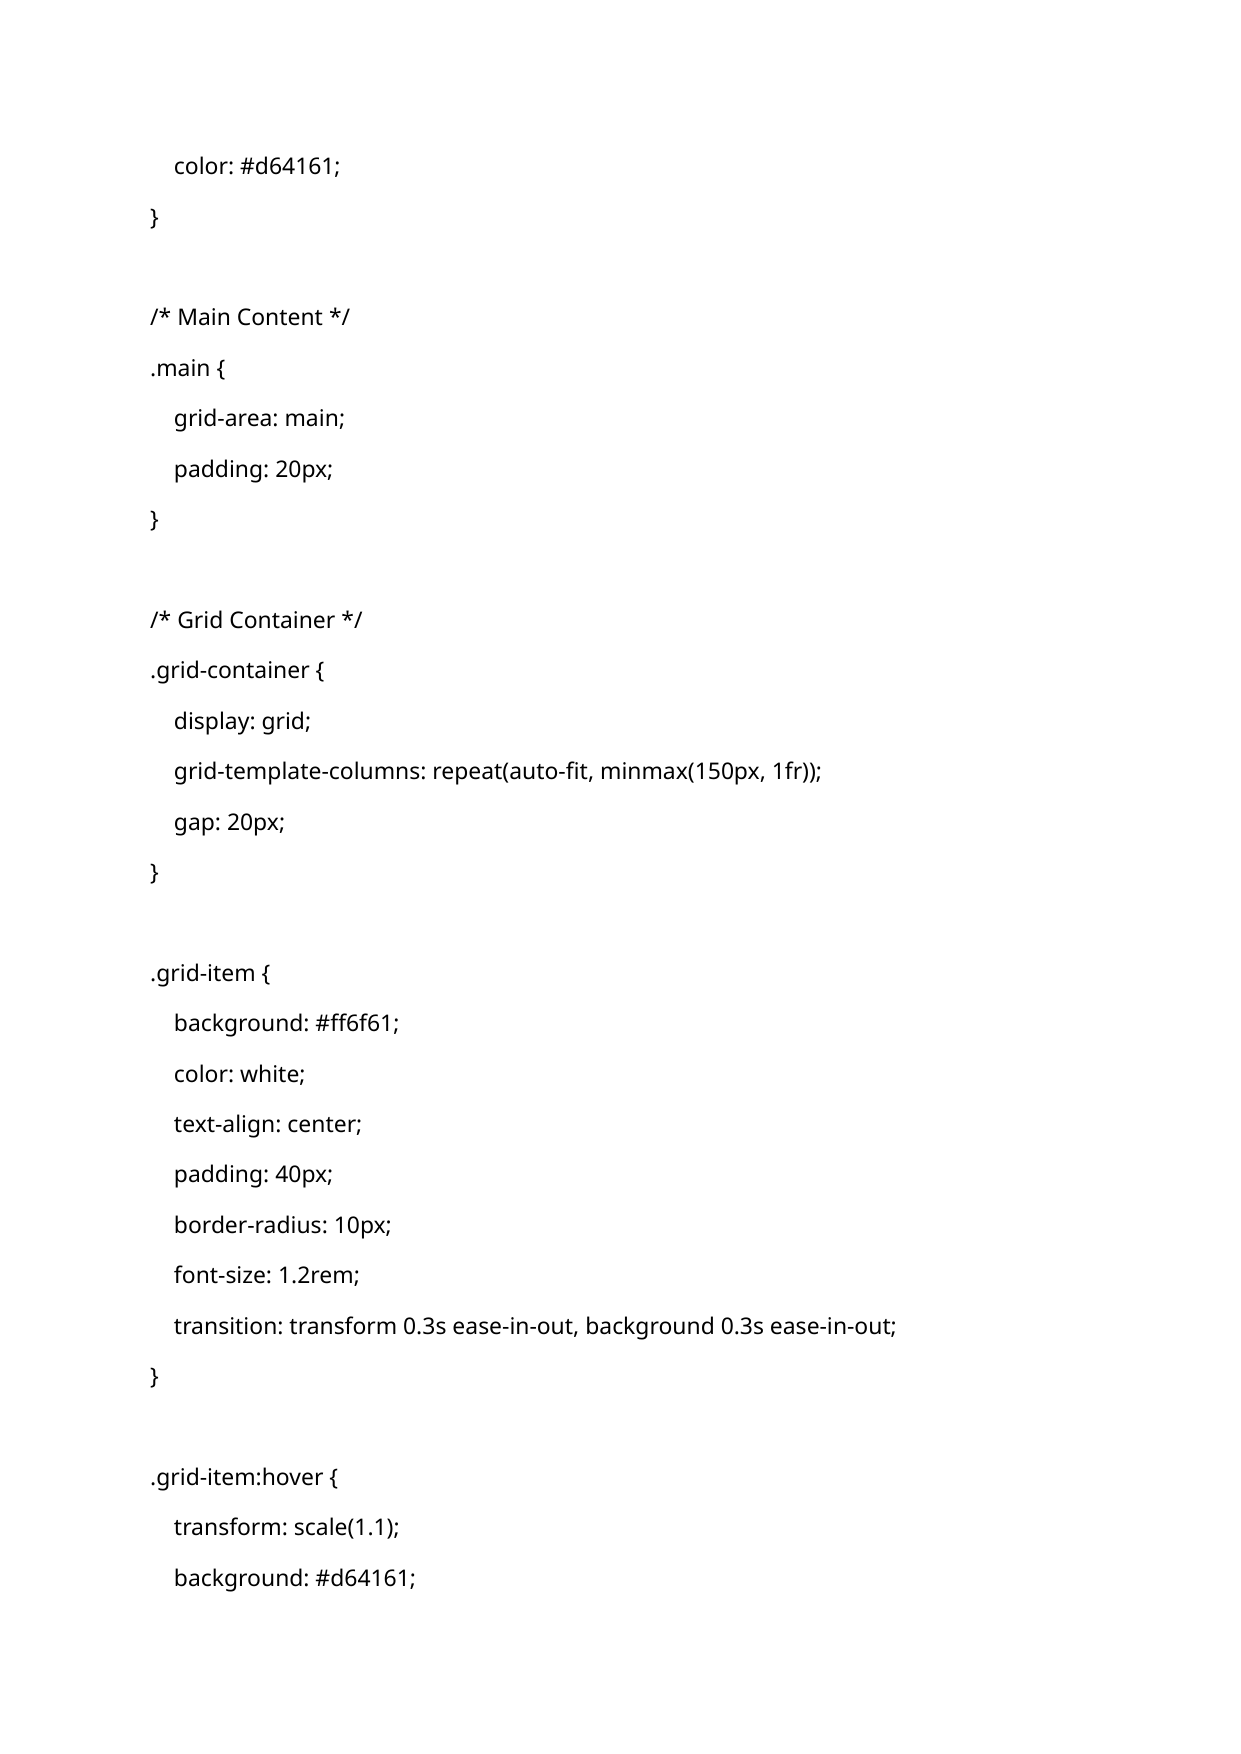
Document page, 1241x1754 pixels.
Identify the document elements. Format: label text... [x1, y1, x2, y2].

text .grid-item:hover { [150, 1461, 1090, 1492]
text } [150, 200, 1090, 232]
text background: #d64161; [150, 1562, 1090, 1593]
text .grid-item { [150, 957, 1090, 988]
text transform: scale(1.1); [150, 1511, 1090, 1542]
text font-size: 1.2rem; [150, 1259, 1090, 1290]
text color: white; [150, 1057, 1090, 1089]
text } [150, 503, 1090, 534]
text .grid-container { [150, 654, 1090, 685]
text display: grid; [150, 704, 1090, 736]
text background: #ff6f61; [150, 1007, 1090, 1038]
text grid-area: main; [150, 402, 1090, 433]
text transition: transform 0.3s ease-in-out, background 0.3s ease-in-out; [150, 1309, 1090, 1341]
text gap: 20px; [150, 805, 1090, 837]
text /* Main Content */ [150, 301, 1090, 332]
text } [150, 856, 1090, 887]
text } [150, 1360, 1090, 1391]
text border-radius: 10px; [150, 1209, 1090, 1240]
text grid-template-columns: repeat(auto-fit, minmax(150px, 1fr)); [150, 755, 1090, 786]
text color: #d64161; [150, 150, 1090, 181]
text text-align: center; [150, 1108, 1090, 1139]
text padding: 20px; [150, 452, 1090, 484]
text /* Grid Container */ [150, 604, 1090, 635]
text .main { [150, 352, 1090, 383]
text padding: 40px; [150, 1158, 1090, 1189]
